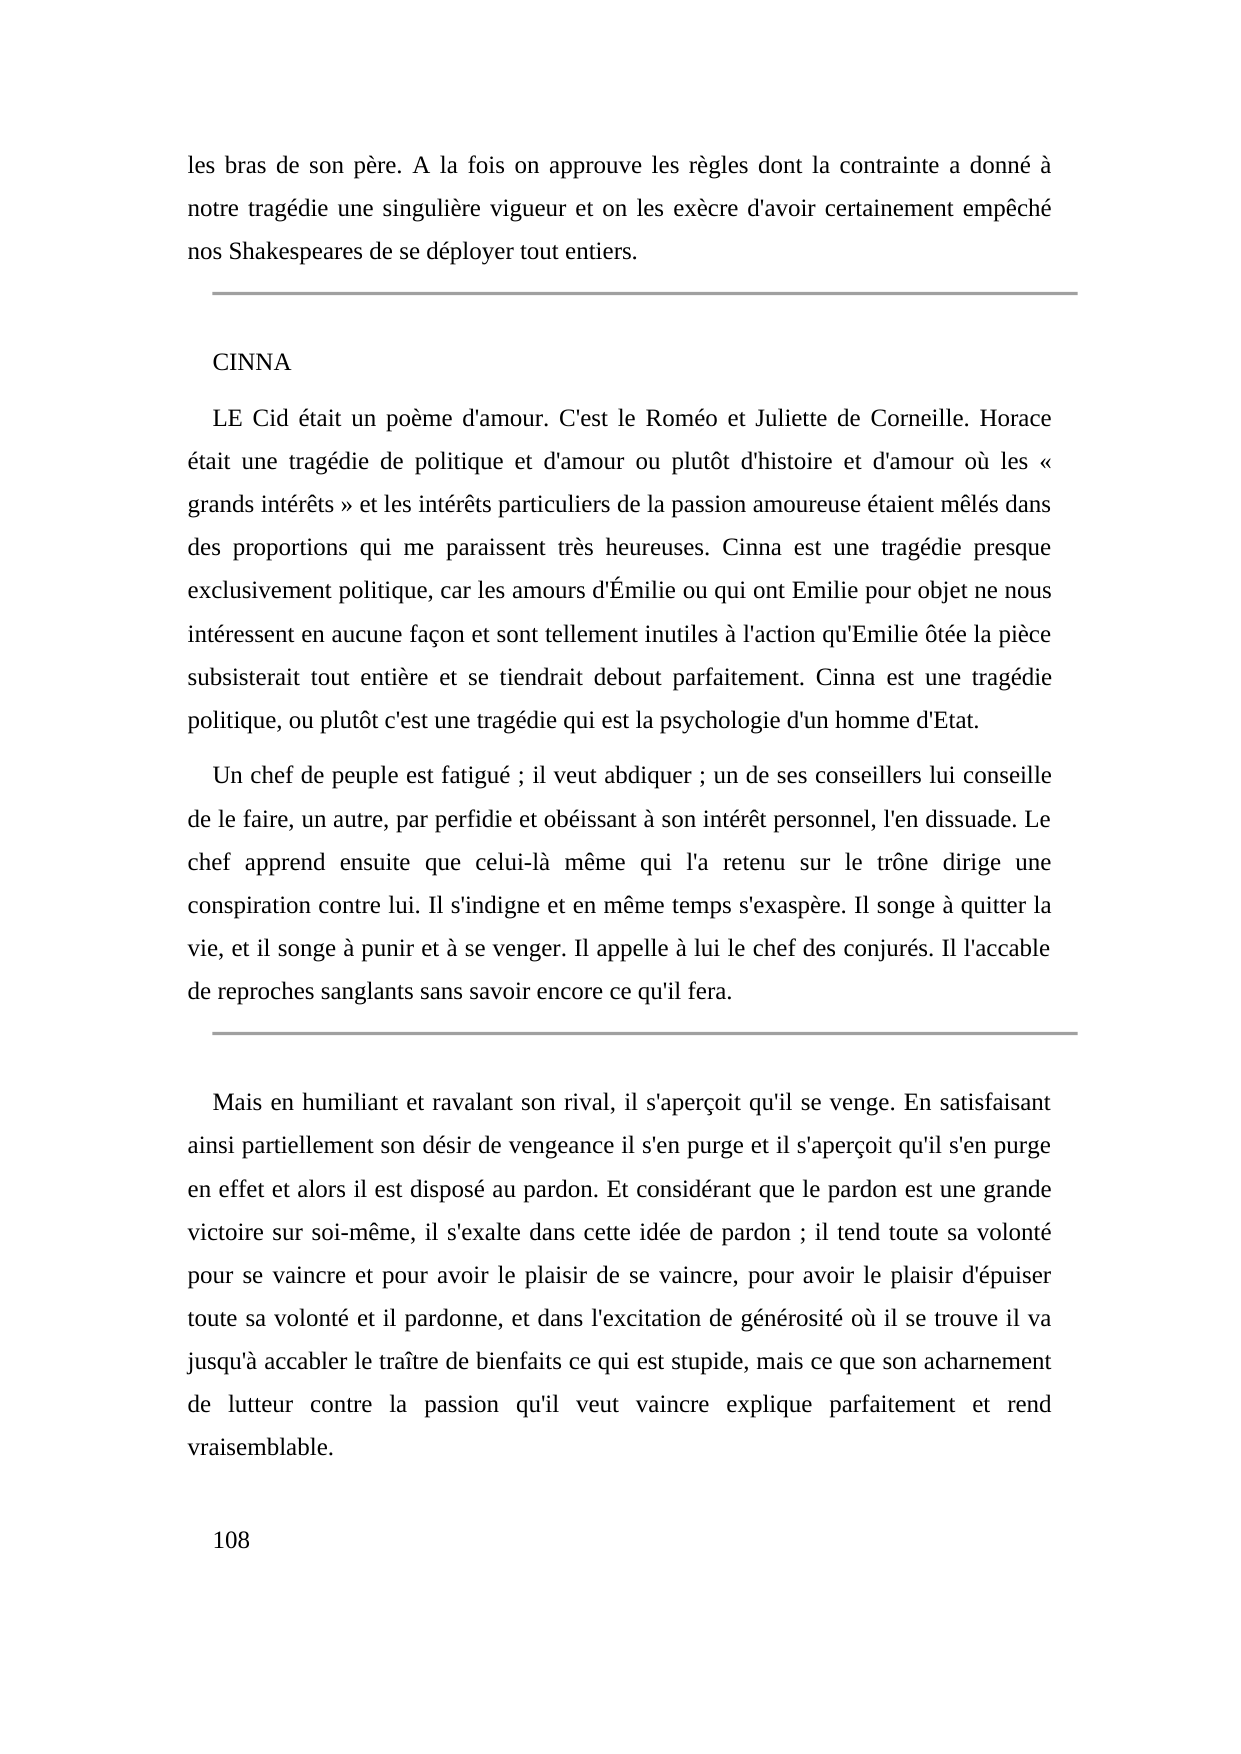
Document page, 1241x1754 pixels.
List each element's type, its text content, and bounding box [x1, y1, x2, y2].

text CINNA [187, 347, 1053, 376]
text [187, 150, 1053, 265]
text LE Cid était un poème d'amour. C'est le Roméo et Juliette de Corneille. Horace était une tragédie de politique et d'amour ou plutôt d'histoire et d'amour où les « grands intérêts » et les intérêts particuliers de la passion amoureuse étaient mêlés dans des proportions qui me paraissent très heureuses. Cinna est une tragédie presque exclusivement politique, car les amours d'Émilie ou qui ont Emilie pour objet ne nous intéressent en aucune façon et sont tellement inutiles à l'action qu'Emilie ôtée la pièce subsisterait tout entière et se tiendrait debout parfaitement. Cinna est une tragédie politique, ou plutôt c'est une tragédie qui est la psychologie d'un homme d'Etat. [187, 403, 1053, 734]
text Un chef de peuple est fatigué ; il veut abdiquer ; un de ses conseillers lui conseille de le faire, un autre, par perfidie et obéissant à son intérêt personnel, l'en dissuade. Le chef apprend ensuite que celui-là même qui l'a retenu sur le trône dirige une conspiration contre lui. Il s'indigne et en même temps s'exaspère. Il songe à quitter la vie, et il songe à punir et à se venger. Il appelle à lui le chef des conjurés. Il l'accable de reproches sanglants sans savoir encore ce qu'il fera. [187, 761, 1053, 1005]
text Mais en humiliant et ravalant son rival, il s'aperçoit qu'il se venge. En satisfaisant ainsi partiellement son désir de vengeance il s'en purge et il s'aperçoit qu'il s'en purge en effet et alors il est disposé au pardon. Et considérant que le pardon est une grande victoire sur soi-même, il s'exalte dans cette idée de pardon ; il tend toute sa volonté pour se vaincre et pour avoir le plaisir de se vaincre, pour avoir le plaisir d'épuiser toute sa volonté et il pardonne, et dans l'excitation de générosité où il se trouve il va jusqu'à accabler le traître de bienfaits ce qui est stupide, mais ce que son acharnement de lutteur contre la passion qu'il veut vaincre explique parfaitement et rend vraisemblable. [187, 1087, 1053, 1461]
